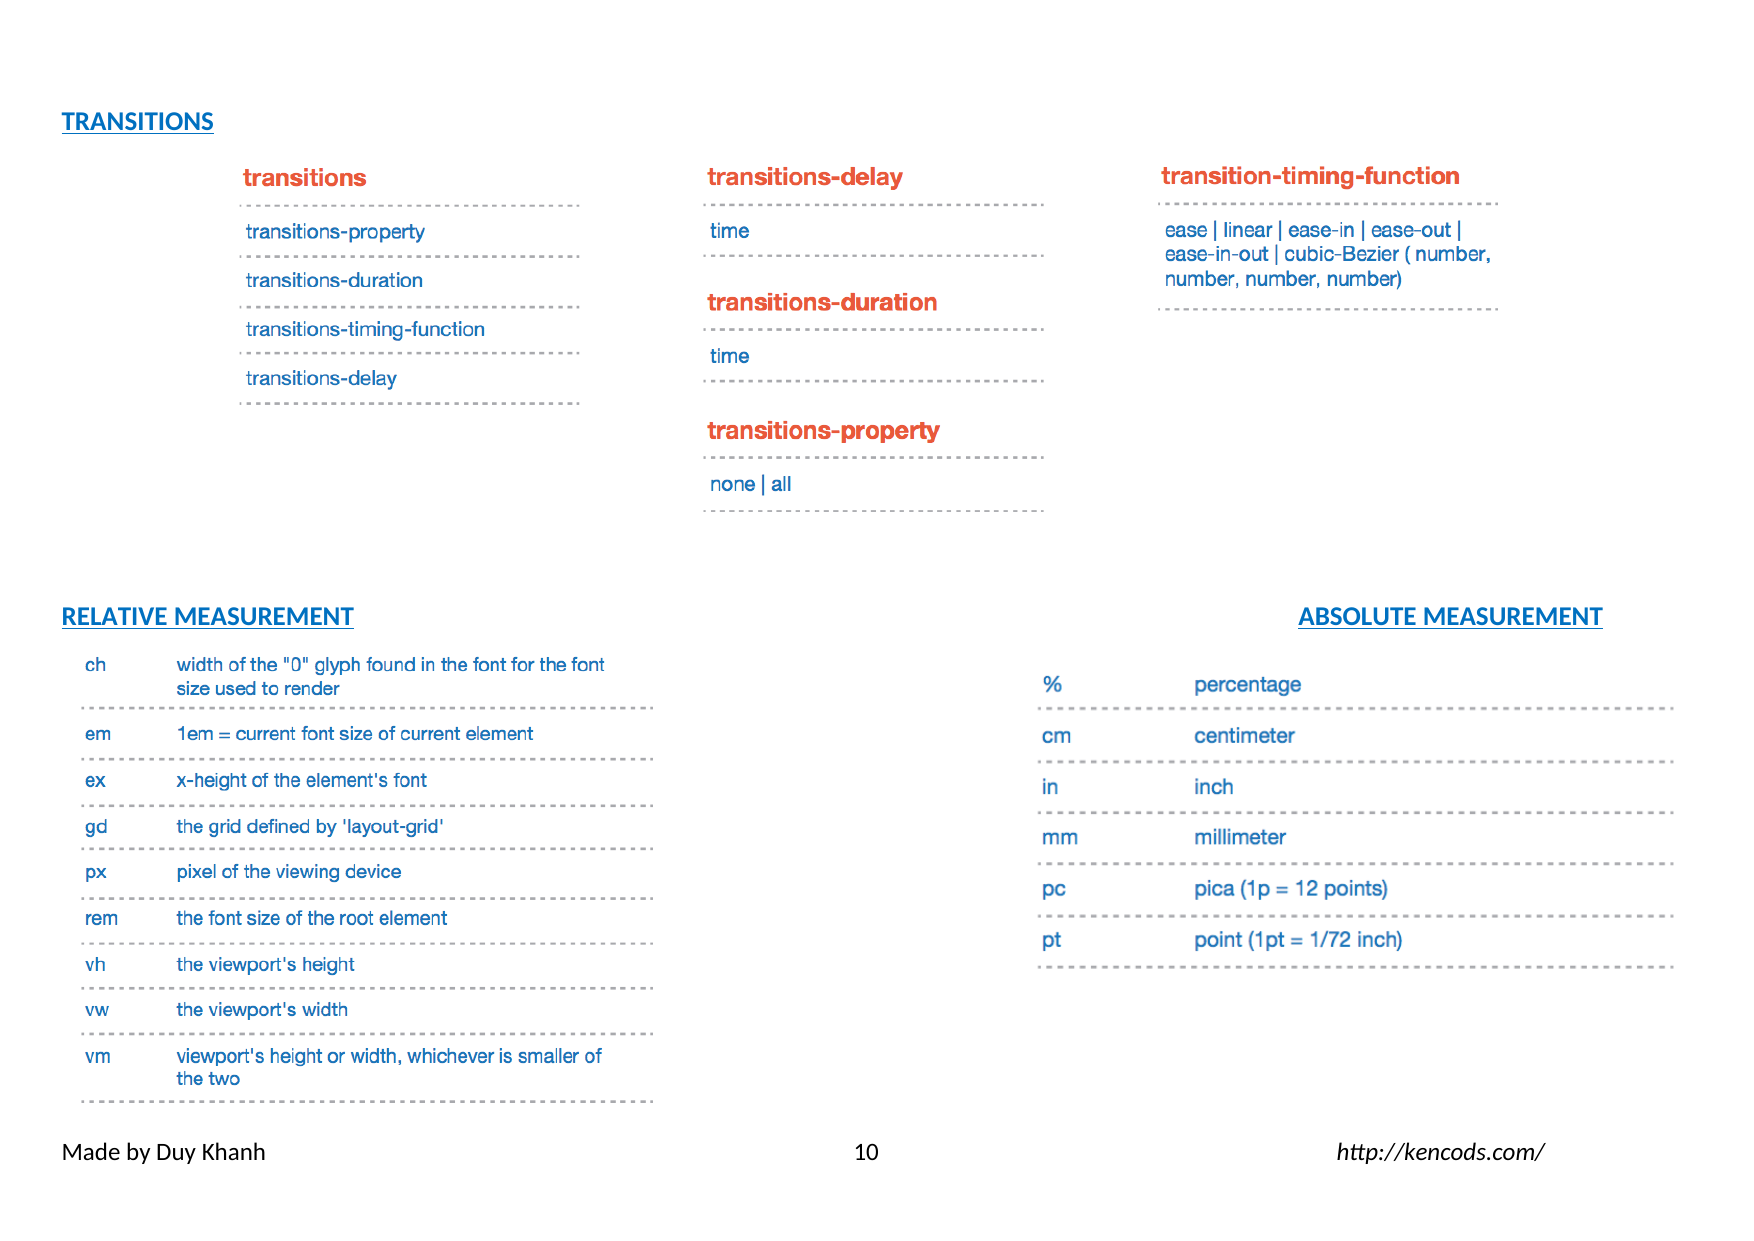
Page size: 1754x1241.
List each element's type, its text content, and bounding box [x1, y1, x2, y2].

text RELATIVE MEASUREMENT ABSOLUTE MEASUREMENT [61, 599, 1671, 633]
picture [60, 636, 665, 1133]
picture [233, 150, 1509, 520]
picture [1021, 655, 1685, 994]
text TRANSITIONS [61, 104, 1671, 137]
